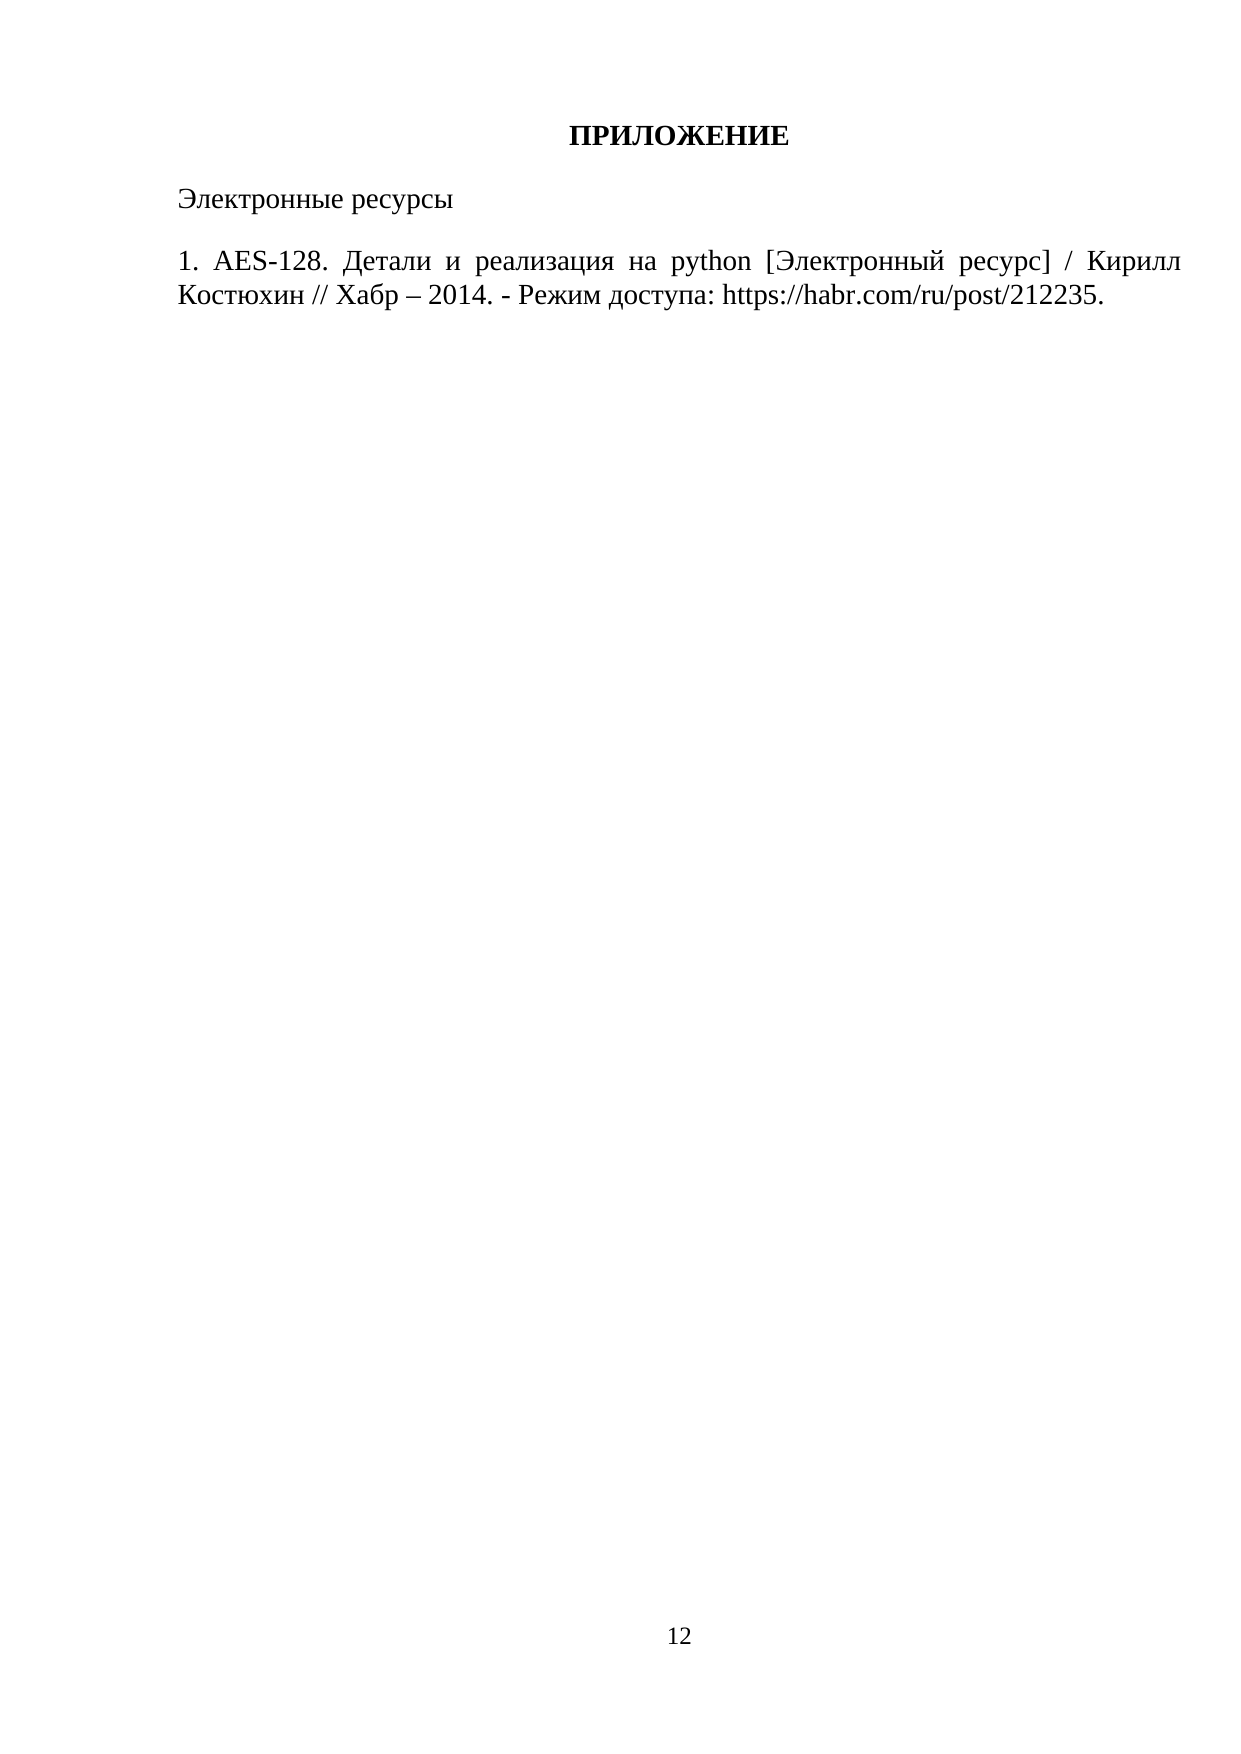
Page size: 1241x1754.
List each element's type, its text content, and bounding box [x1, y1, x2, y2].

text ПРИЛОЖЕНИЕ [177, 118, 1181, 152]
text Электронные ресурсы [177, 181, 1181, 214]
text 1. AES-128. Детали и реализация на python [Электронный ресурс] / Кирилл Костюхин // Хабр – 2014. - Режим доступа: https://habr.com/ru/post/212235. [177, 243, 1181, 311]
